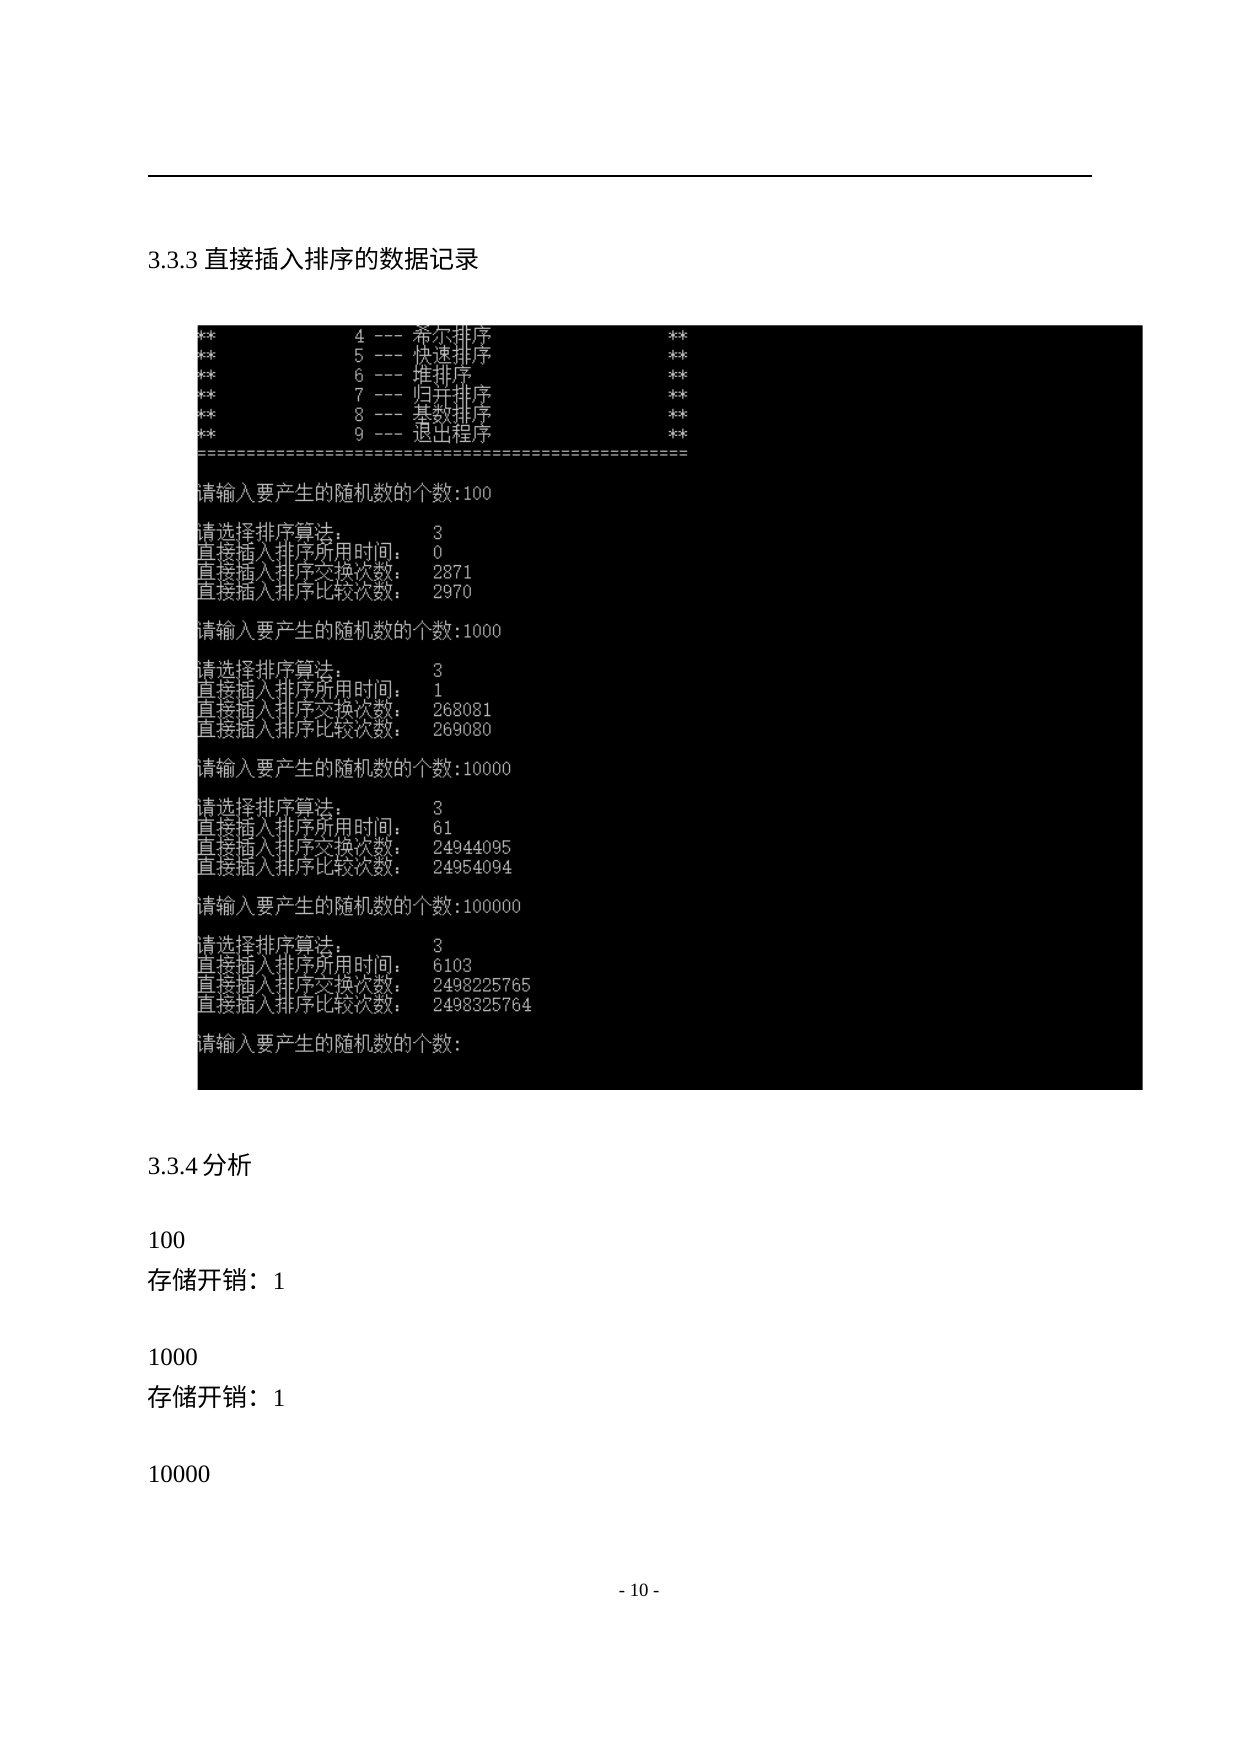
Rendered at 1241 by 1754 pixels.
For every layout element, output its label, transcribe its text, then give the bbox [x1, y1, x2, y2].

subtitle 3.3.3 直接插入排序的数据记录 [148, 239, 1092, 275]
text 100 [148, 1225, 1092, 1253]
subtitle 3.3.4分析 [148, 1145, 1092, 1182]
text 存储开销：1 [148, 1378, 1092, 1414]
text 10000 [148, 1459, 1092, 1488]
picture [197, 318, 1143, 1090]
text 1000 [148, 1342, 1092, 1371]
text 存储开销：1 [148, 1261, 1092, 1297]
